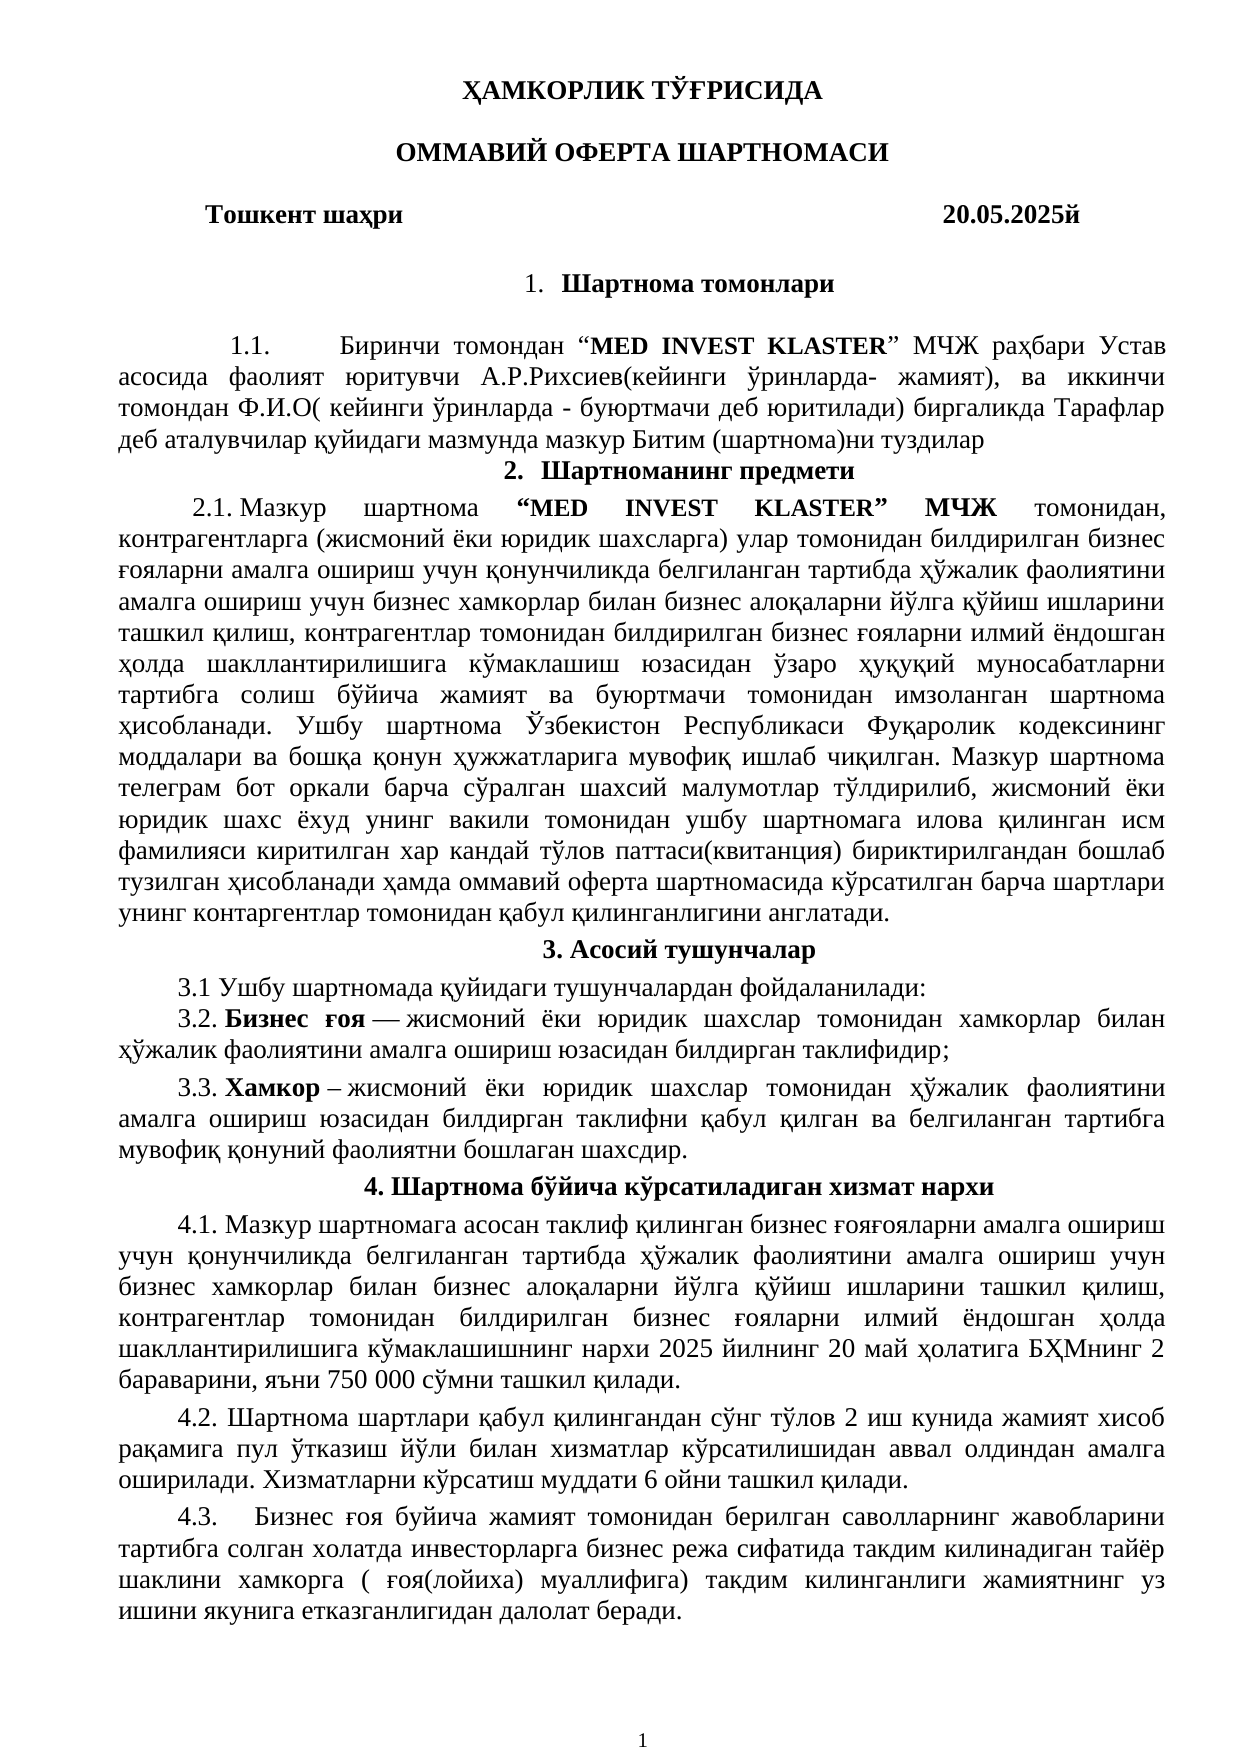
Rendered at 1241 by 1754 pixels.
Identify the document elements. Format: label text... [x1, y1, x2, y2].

text 3. Асосий тушунчалар [118, 933, 1167, 965]
text ОММАВИЙ ОФЕРТА ШАРТНОМАСИ [118, 136, 1167, 167]
text 2.1. Мазкур шартнома “MED INVEST KLASTER” МЧЖ томонидан, контрагентларга (жисмоний ёки юридик шахсларга) улар томонидан билдирилган бизнес ғояларни амалга ошириш учун қонунчиликда белгиланган тартибда ҳўжалик фаолиятини амалга ошириш учун бизнес хамкорлар билан бизнес алоқаларни йўлга қўйиш ишларини ташкил қилиш, контрагентлар томонидан билдирилган бизнес ғояларни илмий ёндошган ҳолда шакллантирилишига кўмаклашиш юзасидан ўзаро ҳуқуқий муносабатларни тартибга солиш бўйича жамият ва буюртмачи томонидан имзоланган шартнома ҳисобланади. Ушбу шартнома Ўзбекистон Республикаси Фуқаролик кодексининг моддалари ва бошқа қонун ҳужжатларига мувофиқ ишлаб чиқилган. Мазкур шартнома телеграм бот оркали барча сўралган шахсий малумотлар тўлдирилиб, жисмоний ёки юридик шахс ёхуд унинг вакили томонидан ушбу шартномага илова қилинган исм фамилияси киритилган хар кандай тўлов паттаси(квитанция) бириктирилгандан бошлаб тузилган ҳисобланади ҳамда оммавий оферта шартномасида кўрсатилган барча шартлари унинг контаргентлар томонидан қабул қилинганлигини англатади. [118, 491, 1167, 927]
list Биринчи томондан “MED INVEST KLASTER” МЧЖ раҳбари Устав асосида фаолият юритувчи А.Р.Рихсиев(кейинги ўринларда- жамият), ва иккинчи томондан Ф.И.О( кейинги ўринларда - буюртмачи деб юритилади) биргаликда Тарафлар деб аталувчилар қуйидаги мазмунда мазкур Битим (шартнома)ни туздилар [118, 329, 1167, 454]
text 3.3. Хамкор – жисмоний ёки юридик шахслар томонидан ҳўжалик фаолиятини амалга ошириш юзасидан билдирган таклифни қабул қилган ва белгиланган тартибга мувофиқ қонуний фаолиятни бошлаган шахсдир. [118, 1071, 1167, 1164]
list Шартнома томонлари [192, 267, 1167, 298]
text 4.3. Бизнес ғоя буйича жамият томонидан берилган саволларнинг жавобларини тартибга солган холатда инвесторларга бизнес режа сифатида такдим килинадиган тайёр шаклини хамкорга ( ғоя(лойиха) муаллифига) такдим килинганлиги жамиятнинг уз ишини якунига етказганлигидан далолат беради. [118, 1501, 1167, 1625]
text 4. Шартнома бўйича кўрсатиладиган хизмат нархи [118, 1170, 1167, 1201]
text 4.2. Шартнома шартлари қабул қилингандан сўнг тўлов 2 иш кунида жамият хисоб рақамига пул ўтказиш йўли билан хизматлар кўрсатилишидан аввал олдиндан амалга оширилади. Хизматларни кўрсатиш муддати 6 ойни ташкил қилади. [118, 1401, 1167, 1494]
text ҲАМКОРЛИК ТЎҒРИСИДА [118, 74, 1167, 105]
list Шартноманинг предмети [192, 454, 1167, 485]
text 3.1 Ушбу шартномада қуйидаги тушунчалардан фойдаланилади: [118, 971, 1167, 1002]
text Тошкент шаҳри 20.05.2025й [118, 198, 1167, 229]
text 3.2. Бизнес ғоя — жисмоний ёки юридик шахслар томонидан хамкорлар билан ҳўжалик фаолиятини амалга ошириш юзасидан билдирган таклифидир; [118, 1002, 1167, 1064]
text 4.1. Мазкур шартномага асосан таклиф қилинган бизнес ғояғояларни амалга ошириш учун қонунчиликда белгиланган тартибда ҳўжалик фаолиятини амалга ошириш учун бизнес хамкорлар билан бизнес алоқаларни йўлга қўйиш ишларини ташкил қилиш, контрагентлар томонидан билдирилган бизнес ғояларни илмий ёндошган ҳолда шакллантирилишига кўмаклашишнинг нархи 2025 йилнинг 20 май ҳолатига БҲМнинг 2 бараварини, яъни 750 000 сўмни ташкил қилади. [118, 1208, 1167, 1394]
